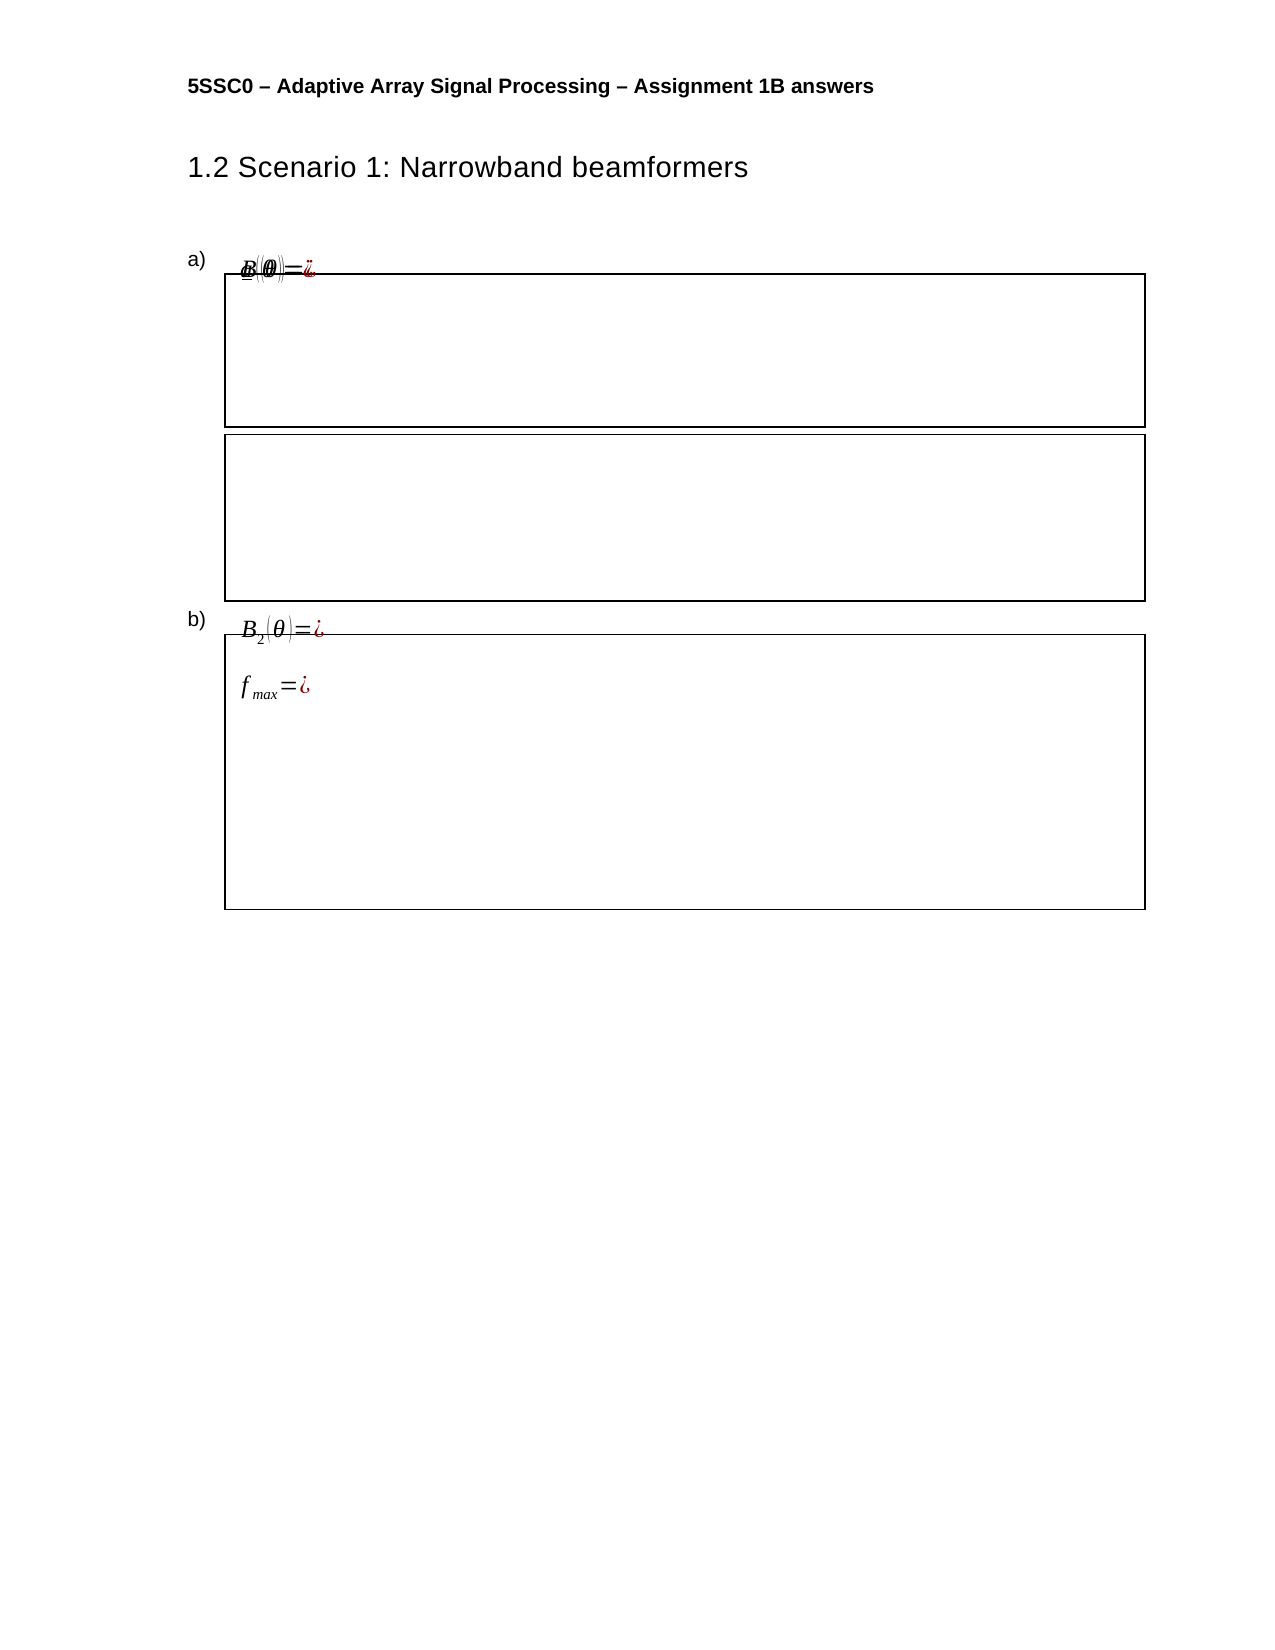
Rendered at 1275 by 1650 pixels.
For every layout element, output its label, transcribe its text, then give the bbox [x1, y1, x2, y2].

subtitle 1.2 Scenario 1: Narrowband beamformers [187, 150, 1125, 183]
